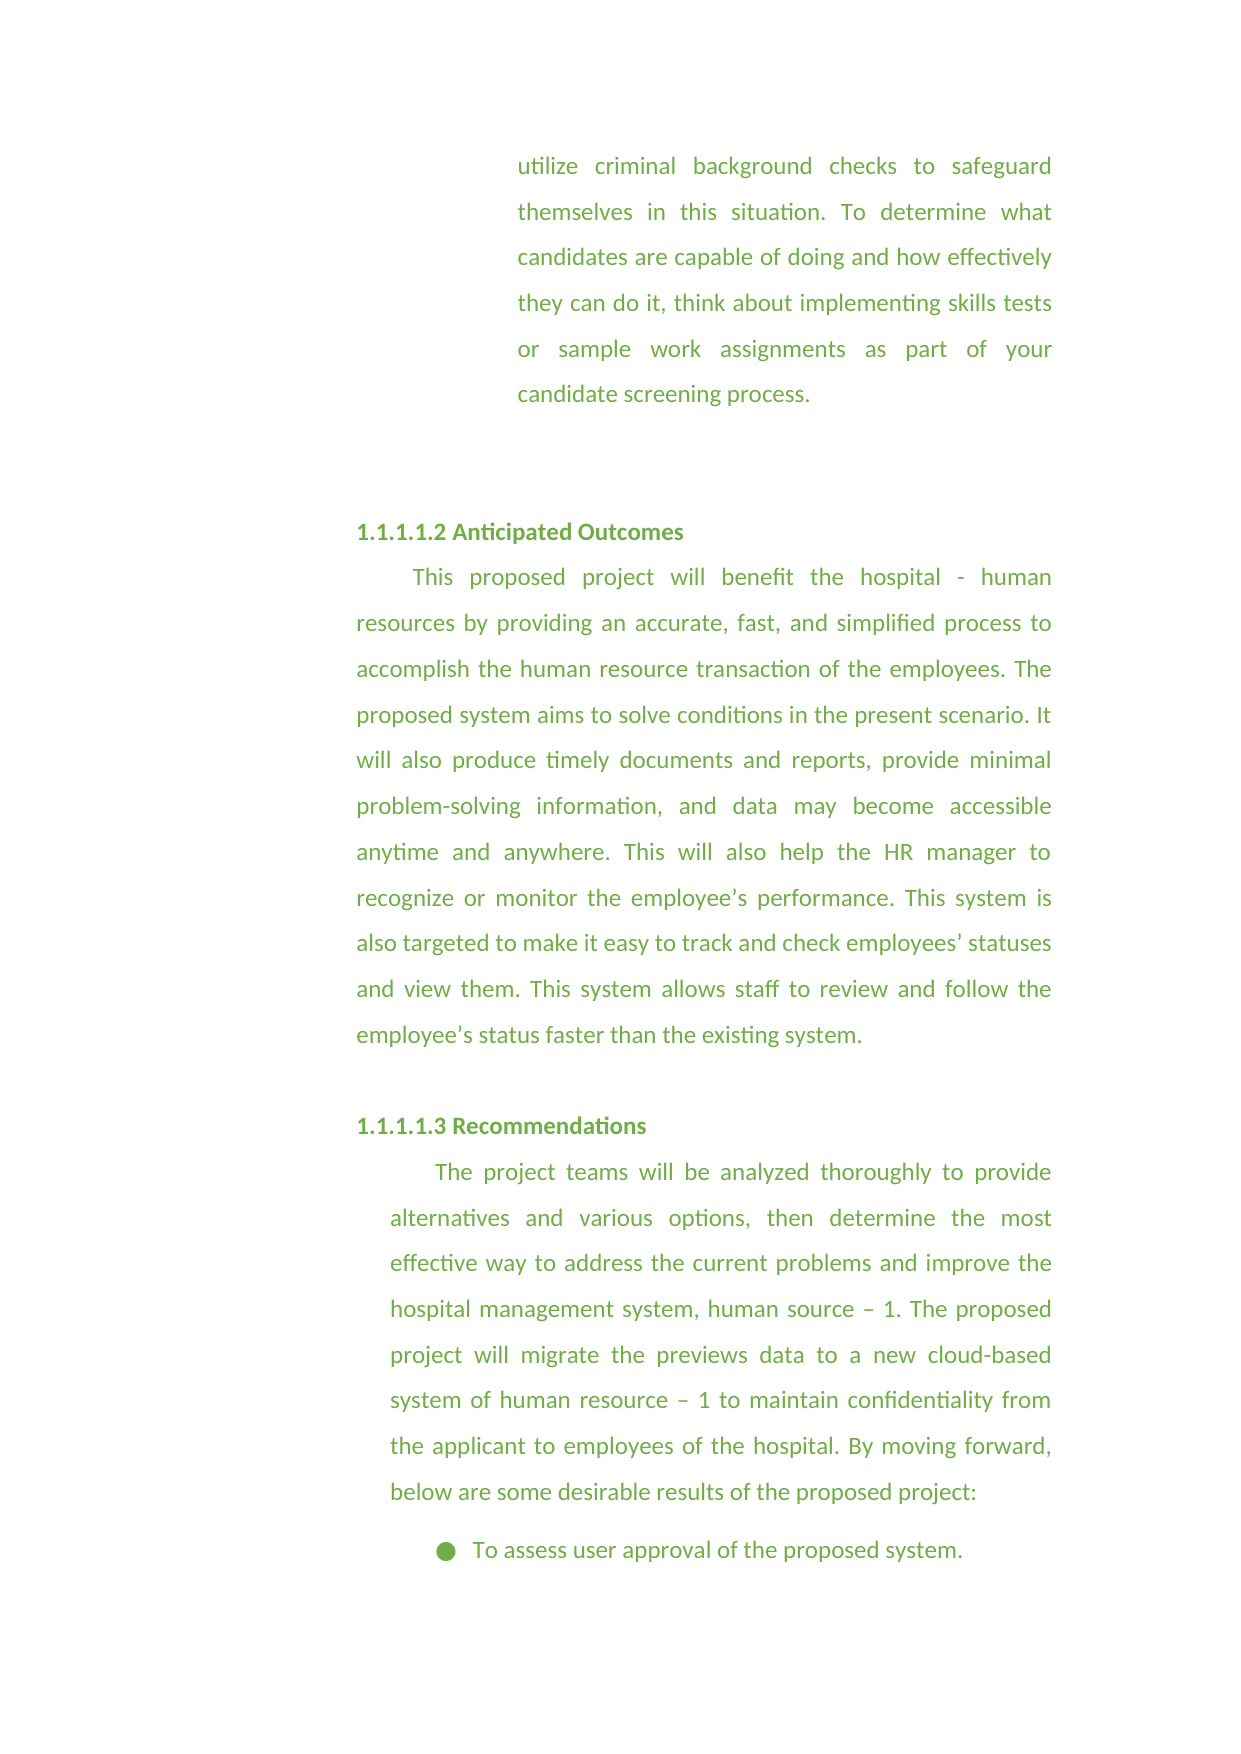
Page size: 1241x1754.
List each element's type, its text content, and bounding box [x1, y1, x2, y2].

list Recommendations [356, 1110, 1053, 1141]
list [480, 150, 1053, 409]
list Anticipated Outcomes [356, 516, 1053, 546]
text This proposed project will benefit the hospital - human resources by providing an accurate, fast, and simplified process to accomplish the human resource transaction of the employees. The proposed system aims to solve conditions in the present scenario. It will also produce timely documents and reports, provide minimal problem-solving information, and data may become accessible anytime and anywhere. This will also help the HR manager to recognize or monitor the employee’s performance. This system is also targeted to make it easy to track and check employees’ statuses and view them. This system allows staff to review and follow the employee’s status faster than the existing system. [356, 562, 1053, 1049]
list To assess user approval of the proposed system. [435, 1522, 1053, 1573]
subtitle The project teams will be analyzed thoroughly to provide alternatives and various options, then determine the most effective way to address the current problems and improve the hospital management system, human source – 1. The proposed project will migrate the previews data to a new cloud-based system of human resource – 1 to maintain confidentiality from the applicant to employees of the hospital. By moving forward, below are some desirable results of the proposed project: [390, 1156, 1053, 1507]
